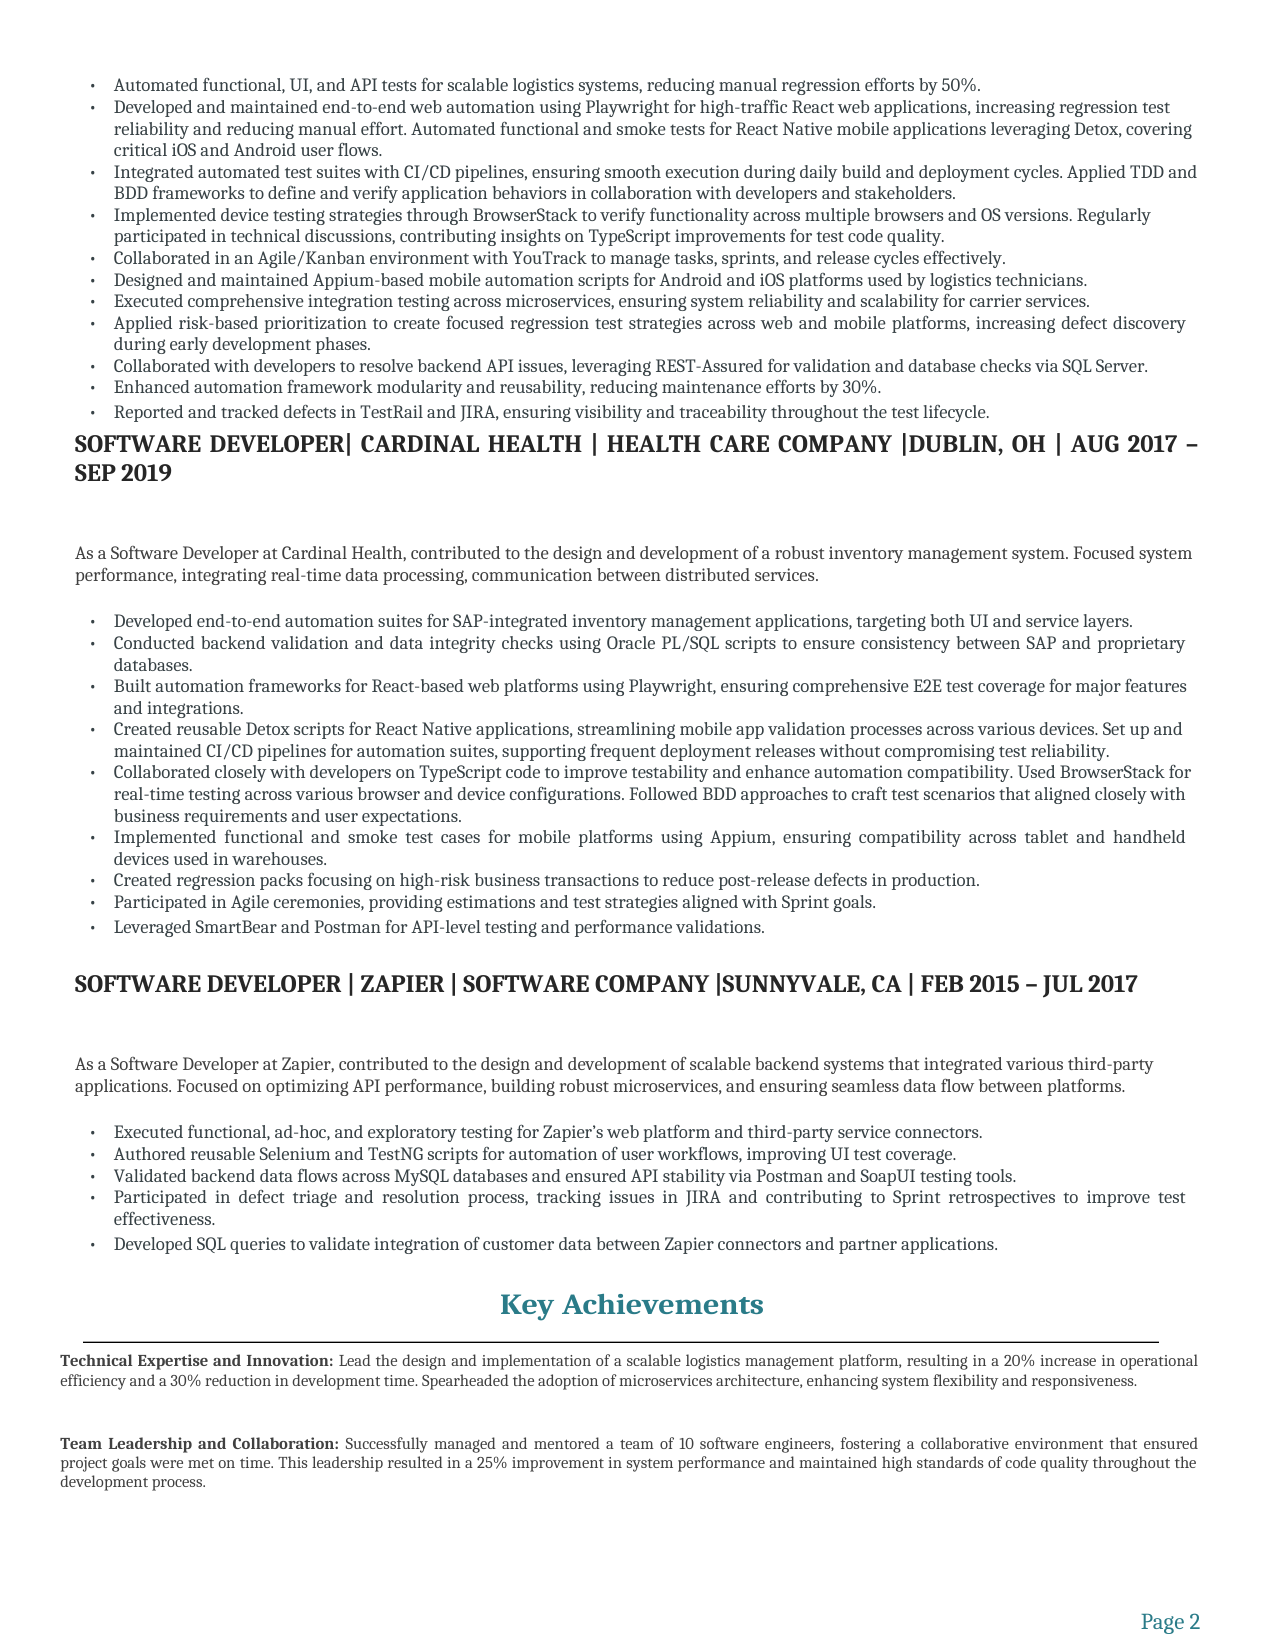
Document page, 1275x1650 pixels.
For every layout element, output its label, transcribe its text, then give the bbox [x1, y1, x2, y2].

list Executed functional, ad-hoc, and exploratory testing for Zapier’s web platform and third-party service connectors. [90, 1122, 1187, 1143]
text Technical Expertise and Innovation: Lead the design and implementation of a scalable logistics management platform, resulting in a 20% increase in operational efficiency and a 30% reduction in development time. Spearheaded the adoption of microservices architecture, enhancing system flexibility and responsiveness. [60, 1352, 1200, 1390]
list Implemented device testing strategies through BrowserStack to verify functionality across multiple browsers and OS versions. Regularly participated in technical discussions, contributing insights on TypeScript improvements for test code quality. [90, 204, 1200, 247]
list Developed and maintained end-to-end web automation using Playwright for high-traffic React web applications, increasing regression test reliability and reducing manual effort. Automated functional and smoke tests for React Native mobile applications leveraging Detox, covering critical iOS and Android user flows. [90, 97, 1200, 161]
list Automated functional, UI, and API tests for scalable logistics systems, reducing manual regression efforts by 50%. [90, 75, 1188, 97]
list Collaborated in an Agile/Kanban environment with YouTrack to manage tasks, sprints, and release cycles effectively. [90, 247, 1200, 269]
list Built automation frameworks for React-based web platforms using Playwright, ensuring comprehensive E2E test coverage for major features and integrations. [90, 676, 1200, 719]
text Team Leadership and Collaboration: Successfully managed and mentored a team of 10 software engineers, fostering a collaborative environment that ensured project goals were met on time. This leadership resulted in a 25% improvement in system performance and maintained high standards of code quality throughout the development process. [60, 1434, 1200, 1492]
list Participated in Agile ceremonies, providing estimations and test strategies aligned with Sprint goals. [90, 891, 1188, 913]
list Participated in defect triage and resolution process, tracking issues in JIRA and contributing to Sprint retrospectives to improve test effectiveness. [90, 1187, 1187, 1230]
list Developed end-to-end automation suites for SAP-integrated inventory management applications, targeting both UI and service layers. [90, 611, 1188, 633]
subtitle Software Developer| Cardinal Health | Health care company |Dublin, OH | Aug 2017 –Sep 2019 [75, 430, 1200, 487]
subtitle Key Achievements [75, 1288, 1200, 1322]
text As a Software Developer at Zapier, contributed to the design and development of scalable backend systems that integrated various third-party applications. Focused on optimizing API performance, building robust microservices, and ensuring seamless data flow between platforms. [75, 1054, 1200, 1097]
list Integrated automated test suites with CI/CD pipelines, ensuring smooth execution during daily build and deployment cycles. Applied TDD and BDD frameworks to define and verify application behaviors in collaboration with developers and stakeholders. [90, 161, 1200, 204]
list Developed SQL queries to validate integration of customer data between Zapier connectors and partner applications. [90, 1233, 1187, 1255]
list Validated backend data flows across MySQL databases and ensured API stability via Postman and SoapUI testing tools. [90, 1165, 1187, 1187]
list Conducted backend validation and data integrity checks using Oracle PL/SQL scripts to ensure consistency between SAP and proprietary databases. [90, 633, 1188, 676]
list Enhanced automation framework modularity and reusability, reducing maintenance efforts by 30%. [90, 377, 1188, 398]
list Executed comprehensive integration testing across microservices, ensuring system reliability and scalability for carrier services. [90, 291, 1188, 312]
list Designed and maintained Appium-based mobile automation scripts for Android and iOS platforms used by logistics technicians. [90, 269, 1188, 291]
list Leveraged SmartBear and Postman for API-level testing and performance validations. [90, 917, 1188, 938]
list Applied risk-based prioritization to create focused regression test strategies across web and mobile platforms, increasing defect discovery during early development phases. [90, 312, 1188, 355]
list Reported and tracked defects in TestRail and JIRA, ensuring visibility and traceability throughout the test lifecycle. [90, 402, 1188, 424]
list Collaborated closely with developers on TypeScript code to improve testability and enhance automation compatibility. Used BrowserStack for real-time testing across various browser and device configurations. Followed BDD approaches to craft test scenarios that aligned closely with business requirements and user expectations. [90, 762, 1200, 827]
list Authored reusable Selenium and TestNG scripts for automation of user workflows, improving UI test coverage. [90, 1143, 1187, 1165]
list Created regression packs focusing on high-risk business transactions to reduce post-release defects in production. [90, 870, 1188, 891]
list Collaborated with developers to resolve backend API issues, leveraging REST-Assured for validation and database checks via SQL Server. [90, 355, 1188, 377]
list Implemented functional and smoke test cases for mobile platforms using Appium, ensuring compatibility across tablet and handheld devices used in warehouses. [90, 827, 1188, 870]
text As a Software Developer at Cardinal Health, contributed to the design and development of a robust inventory management system. Focused system performance, integrating real-time data processing, communication between distributed services. [75, 543, 1200, 586]
subtitle Software Developer | Zapier | Software company |Sunnyvale, CA | Feb 2015 – Jul 2017 [75, 969, 1200, 998]
list Created reusable Detox scripts for React Native applications, streamlining mobile app validation processes across various devices. Set up and maintained CI/CD pipelines for automation suites, supporting frequent deployment releases without compromising test reliability. [90, 719, 1200, 762]
